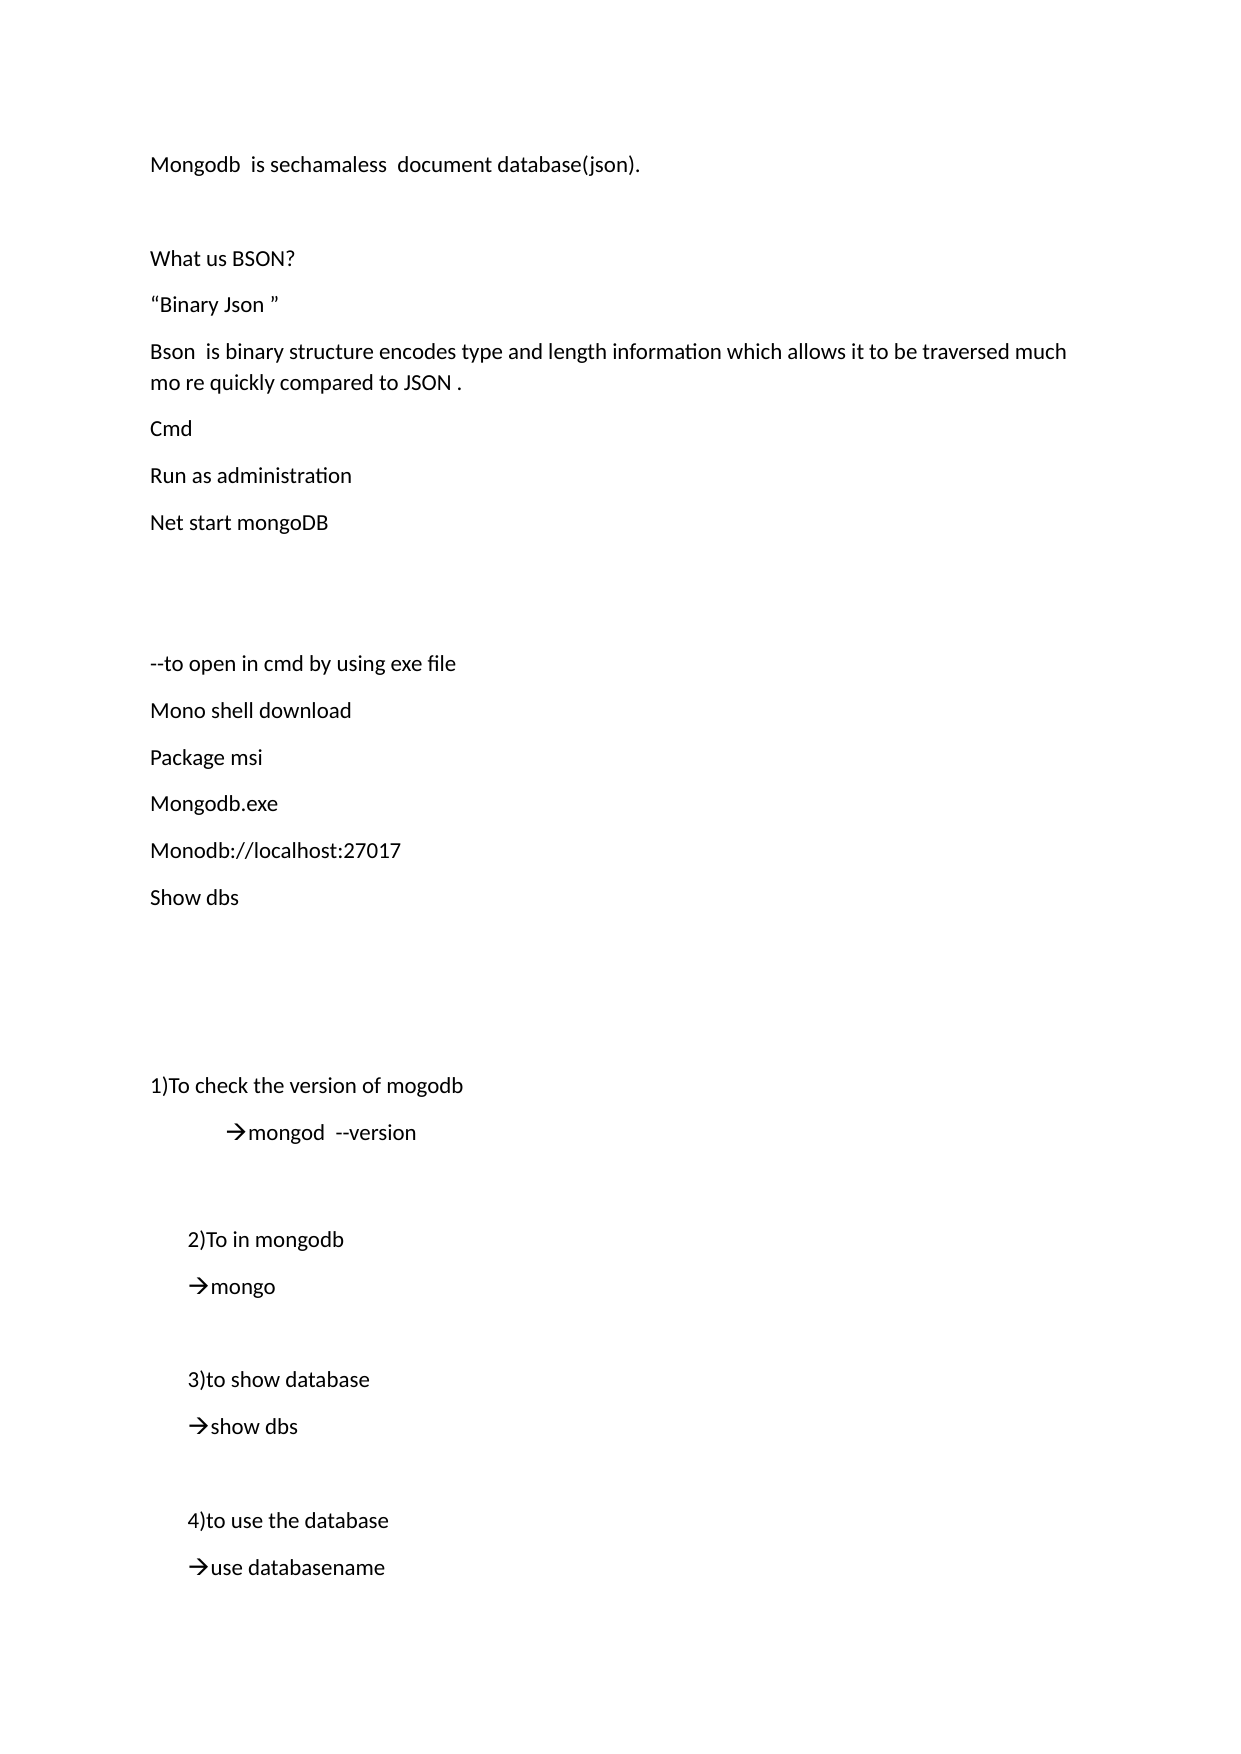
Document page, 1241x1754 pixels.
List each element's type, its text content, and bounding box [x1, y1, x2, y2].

list mongod --version [225, 1118, 1090, 1146]
text Cmd [150, 414, 1090, 443]
text use databasename [187, 1553, 1090, 1581]
text Mono shell download [150, 696, 1090, 724]
text --to open in cmd by using exe file [150, 649, 1090, 677]
text Monodb://localhost:27017 [150, 836, 1090, 864]
text “Binary Json ” [150, 291, 1090, 319]
text 1)To check the version of mogodb [150, 1071, 1090, 1099]
text 2)To in mongodb [187, 1225, 1090, 1253]
text 4)to use the database [187, 1506, 1090, 1534]
text Mongodb.exe [150, 789, 1090, 818]
text Mongodb is sechamaless document database(json). [150, 150, 1090, 178]
text Bson is binary structure encodes type and length information which allows it to be traversed much mo re quickly compared to JSON . [150, 337, 1090, 396]
text Net start mongoDB [150, 508, 1090, 536]
text What us BSON? [150, 244, 1090, 272]
text show dbs [187, 1412, 1090, 1441]
text Show dbs [150, 883, 1090, 911]
text mongo [187, 1272, 1090, 1300]
text 3)to show database [187, 1366, 1090, 1394]
text Run as administration [150, 461, 1090, 489]
text Package msi [150, 743, 1090, 771]
